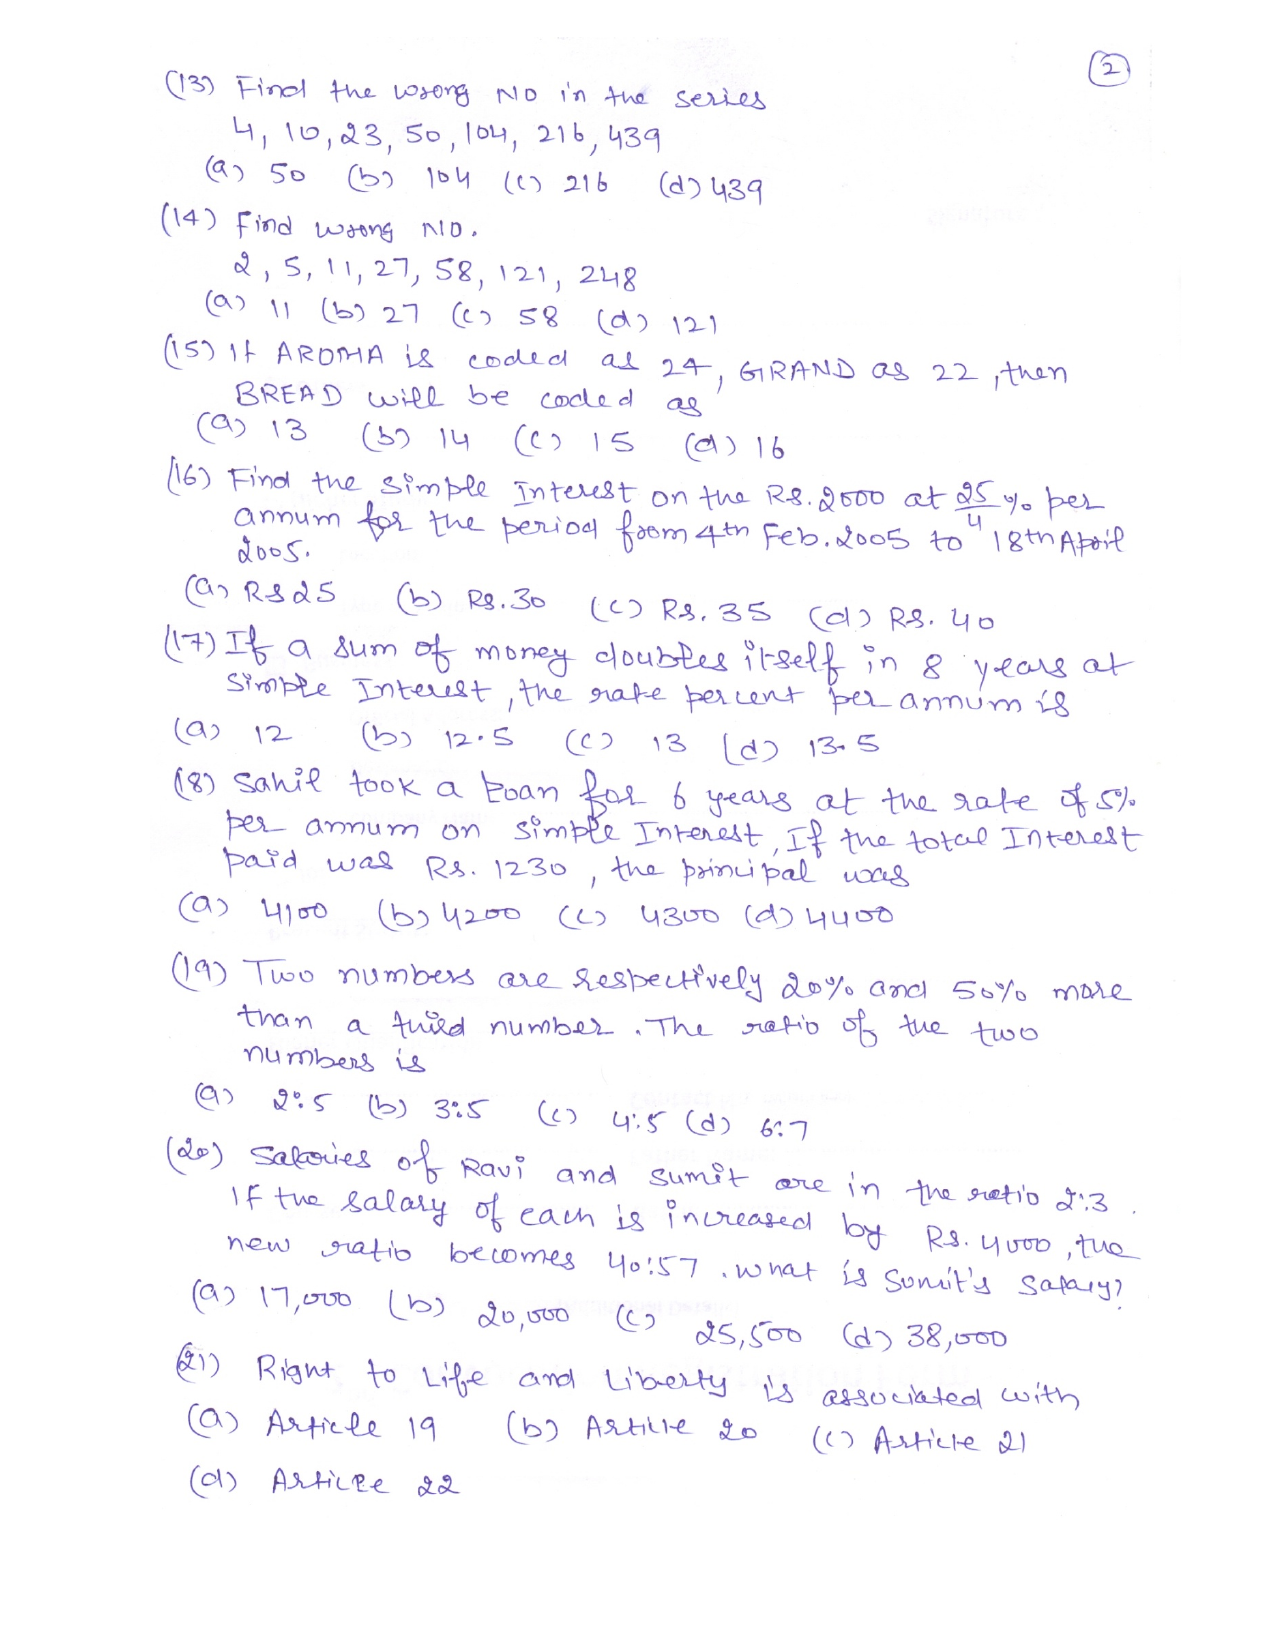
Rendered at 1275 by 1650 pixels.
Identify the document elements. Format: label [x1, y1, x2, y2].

picture [150, 37, 1182, 1521]
